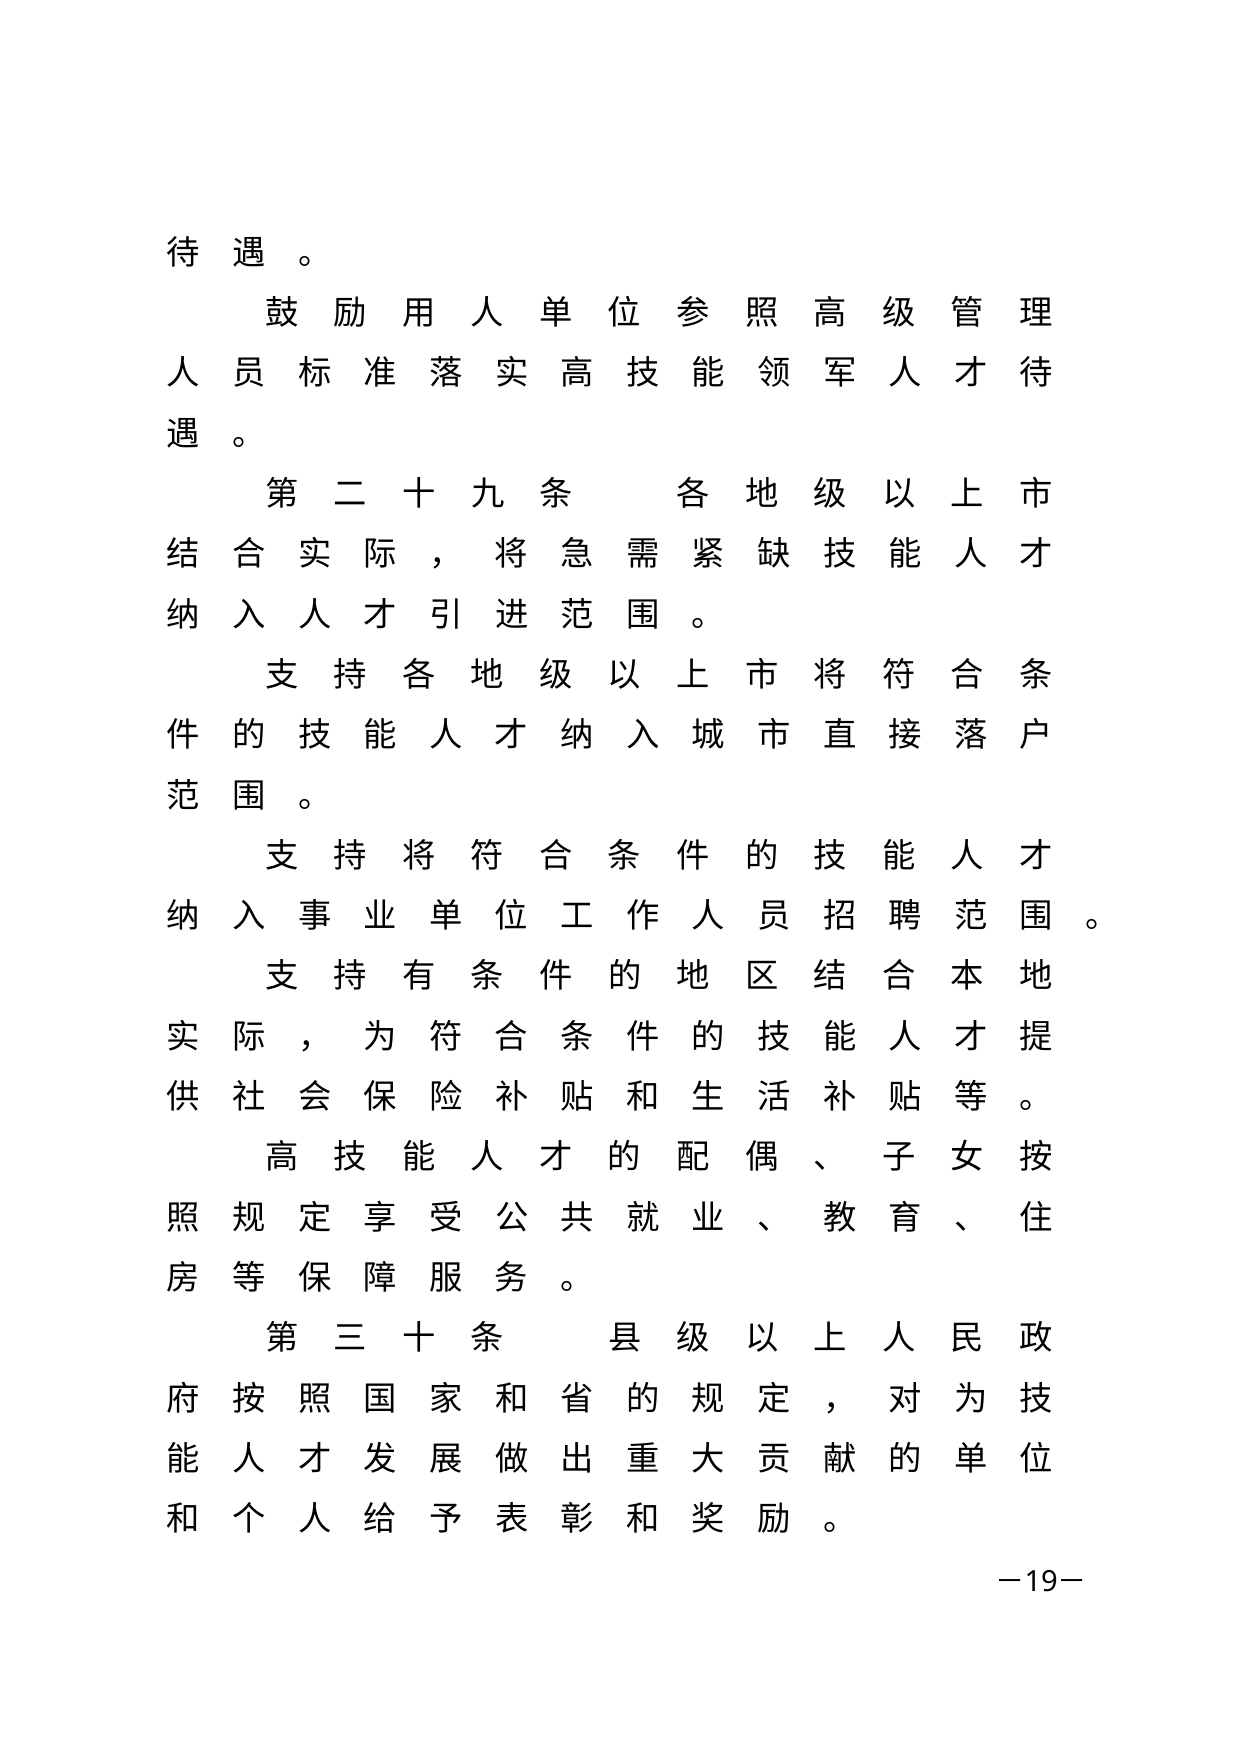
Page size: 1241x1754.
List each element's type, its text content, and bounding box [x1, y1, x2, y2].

text 第三十条 县级以上人民政府按照国家和省的规定，对为技能人才发展做出重大贡献的单位和个人给予表彰和奖励。 [167, 1305, 1085, 1546]
text 鼓励用人单位参照高级管理人员标准落实高技能领军人才待遇。 [167, 280, 1085, 461]
text 用人单位在聘的高技能人才在学习进修、岗位聘任、职务晋升、工资福利等方面，按照规定比照相应层级专业技术人员享受待遇。 [167, 219, 1085, 280]
text 高技能人才的配偶、子女按照规定享受公共就业、教育、住房等保障服务。 [167, 1124, 1085, 1305]
text 第二十九条 各地级以上市结合实际，将急需紧缺技能人才纳入人才引进范围。 [167, 461, 1085, 642]
text 支持各地级以上市将符合条件的技能人才纳入城市直接落户范围。 [167, 642, 1085, 823]
text 支持有条件的地区结合本地实际，为符合条件的技能人才提供社会保险补贴和生活补贴等。 [167, 943, 1085, 1124]
text 支持将符合条件的技能人才纳入事业单位工作人员招聘范围。 [167, 823, 1085, 943]
